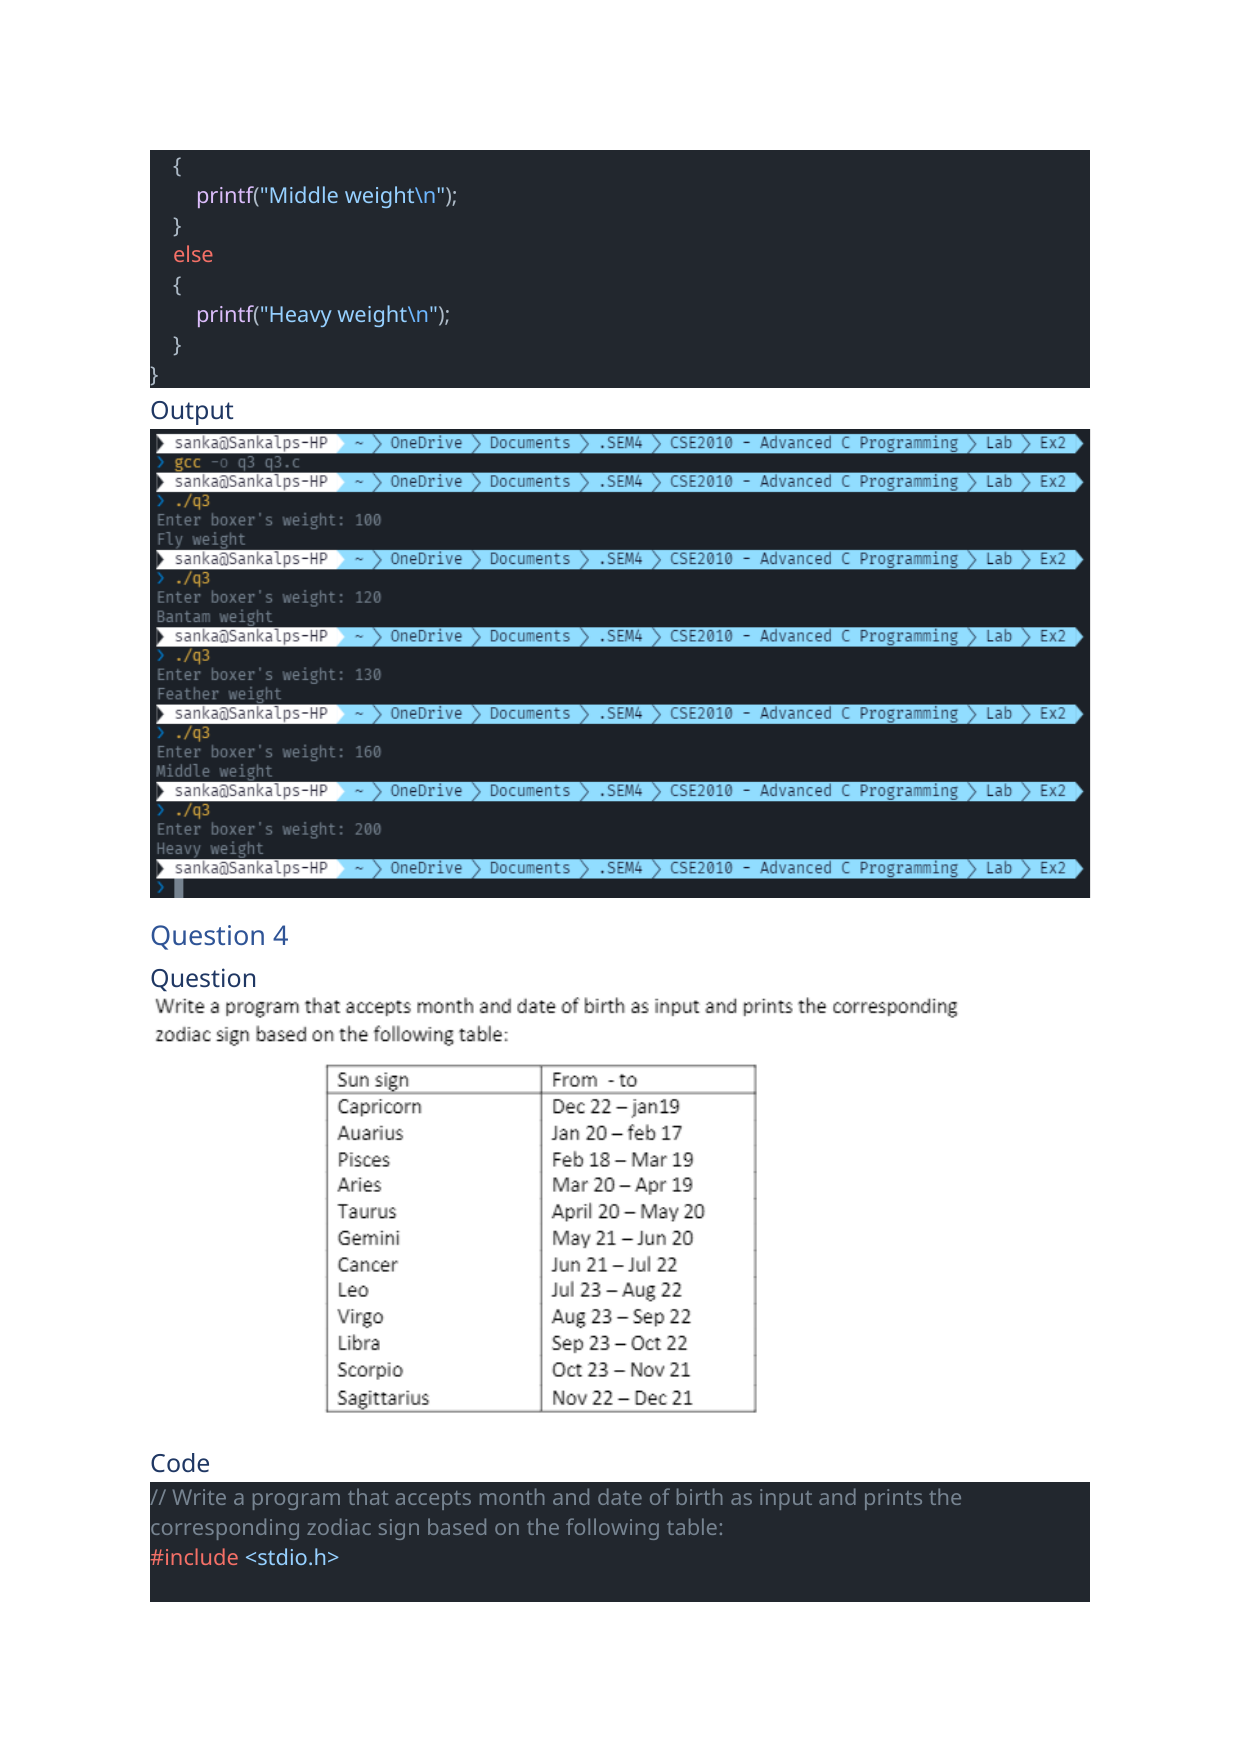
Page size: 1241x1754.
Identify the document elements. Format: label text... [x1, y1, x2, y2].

text printf("Middle weight\n"); [150, 180, 1090, 209]
text #include <stdio.h> [150, 1542, 1090, 1572]
text } [150, 358, 1090, 388]
picture [150, 429, 1091, 898]
text printf("Heavy weight\n"); [150, 299, 1090, 329]
subtitle Question 4 [150, 916, 1090, 953]
text // Write a program that accepts month and date of birth as input and prints the corresponding zodiac sign based on the following table: [150, 1482, 1090, 1542]
text { [150, 150, 1090, 180]
text else [150, 239, 1090, 269]
subtitle Code [150, 1446, 1090, 1480]
subtitle Output [150, 392, 1090, 427]
text } [150, 329, 1090, 358]
text { [150, 269, 1090, 299]
text } [150, 209, 1090, 239]
subtitle Question [150, 960, 1090, 994]
picture [150, 997, 965, 1427]
